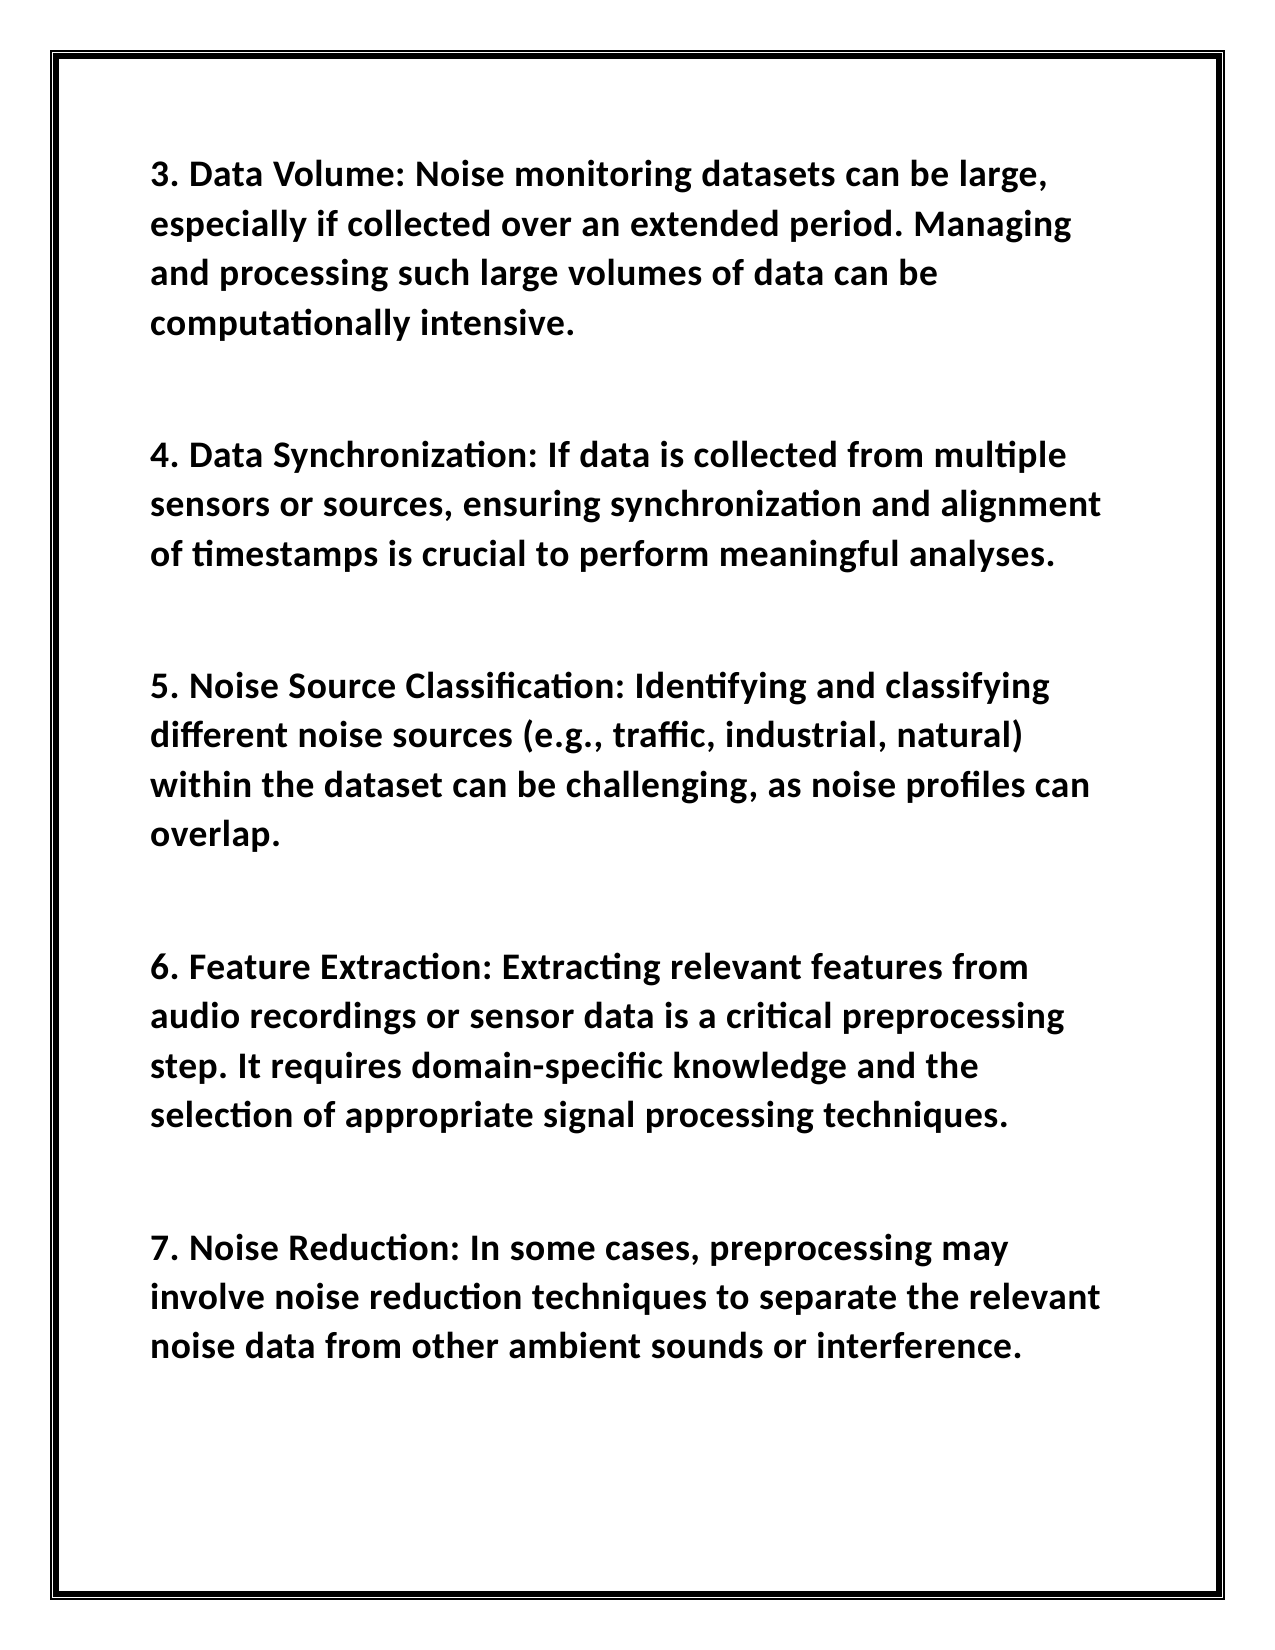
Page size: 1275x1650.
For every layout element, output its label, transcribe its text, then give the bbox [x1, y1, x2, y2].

text 4. Data Synchronization: If data is collected from multiple sensors or sources, ensuring synchronization and alignment of timestamps is crucial to perform meaningful analyses. [150, 431, 1125, 576]
text 7. Noise Reduction: In some cases, preprocessing may involve noise reduction techniques to separate the relevant noise data from other ambient sounds or interference. [150, 1223, 1125, 1368]
text 6. Feature Extraction: Extracting relevant features from audio recordings or sensor data is a critical preprocessing step. It requires domain-specific knowledge and the selection of appropriate signal processing techniques. [150, 943, 1125, 1137]
text 3. Data Volume: Noise monitoring datasets can be large, especially if collected over an extended period. Managing and processing such large volumes of data can be computationally intensive. [150, 150, 1125, 344]
text 5. Noise Source Classification: Identifying and classifying different noise sources (e.g., traffic, industrial, natural) within the dataset can be challenging, as noise profiles can overlap. [150, 662, 1125, 856]
